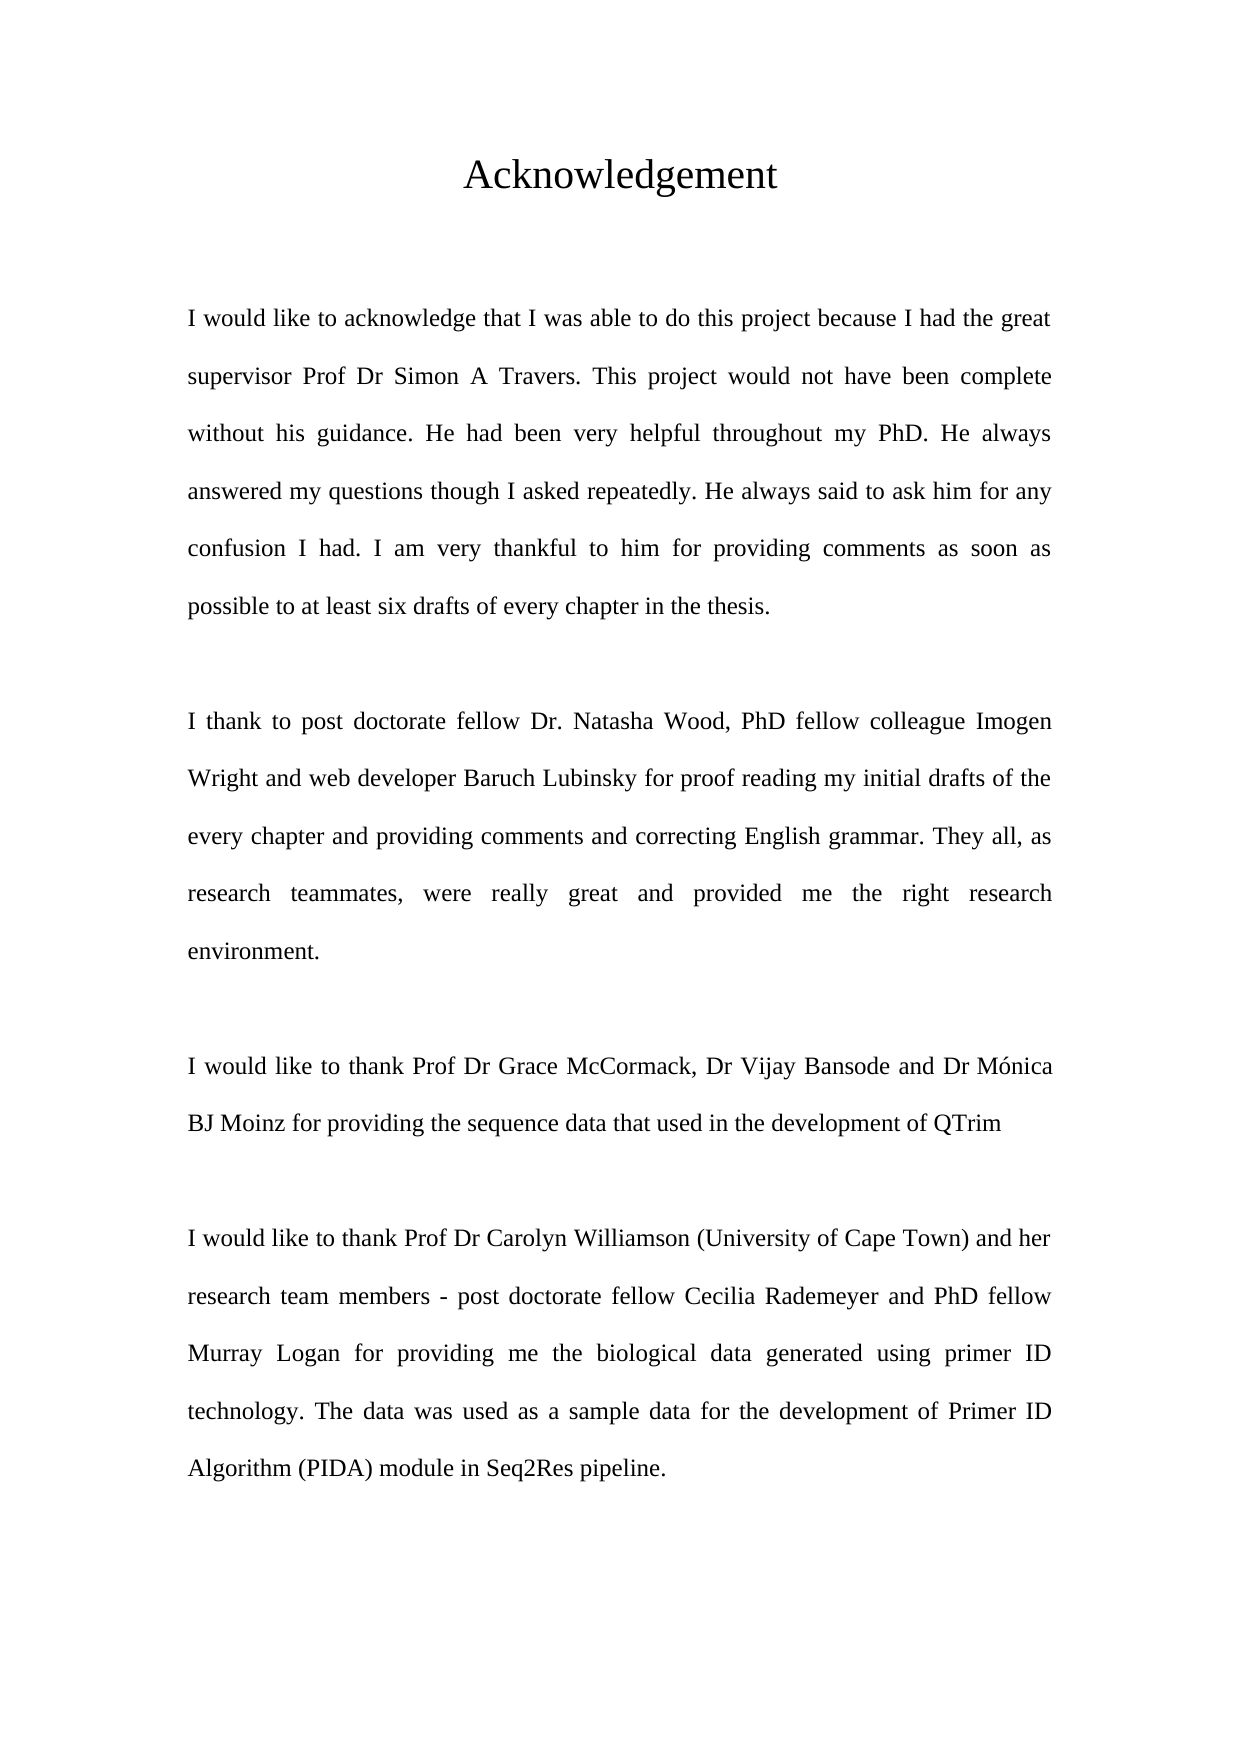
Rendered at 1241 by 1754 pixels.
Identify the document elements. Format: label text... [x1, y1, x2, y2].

text I thank to post doctorate fellow Dr. Natasha Wood, PhD fellow colleague Imogen Wright and web developer Baruch Lubinsky for proof reading my initial drafts of the every chapter and providing comments and correcting English grammar. They all, as research teammates, were really great and provided me the right research environment. [187, 706, 1053, 964]
text Acknowledgement [187, 150, 1053, 198]
text I would like to thank Prof Dr Grace McCormack, Dr Vijay Bansode and Dr Mónica BJ Moinz for providing the sequence data that used in the development of QTrim [187, 1051, 1053, 1137]
text I would like to acknowledge that I was able to do this project because I had the great supervisor Prof Dr Simon A Travers. This project would not have been complete without his guidance. He had been very helpful throughout my PhD. He always answered my questions though I asked repeatedly. He always said to ask him for any confusion I had. I am very thankful to him for providing comments as soon as possible to at least six drafts of every chapter in the thesis. [187, 303, 1053, 619]
text I would like to thank Prof Dr Carolyn Williamson (University of Cape Town) and her research team members - post doctorate fellow Cecilia Rademeyer and PhD fellow Murray Logan for providing me the biological data generated using primer ID technology. The data was used as a sample data for the development of Primer ID Algorithm (PIDA) module in Seq2Res pipeline. [187, 1223, 1053, 1482]
